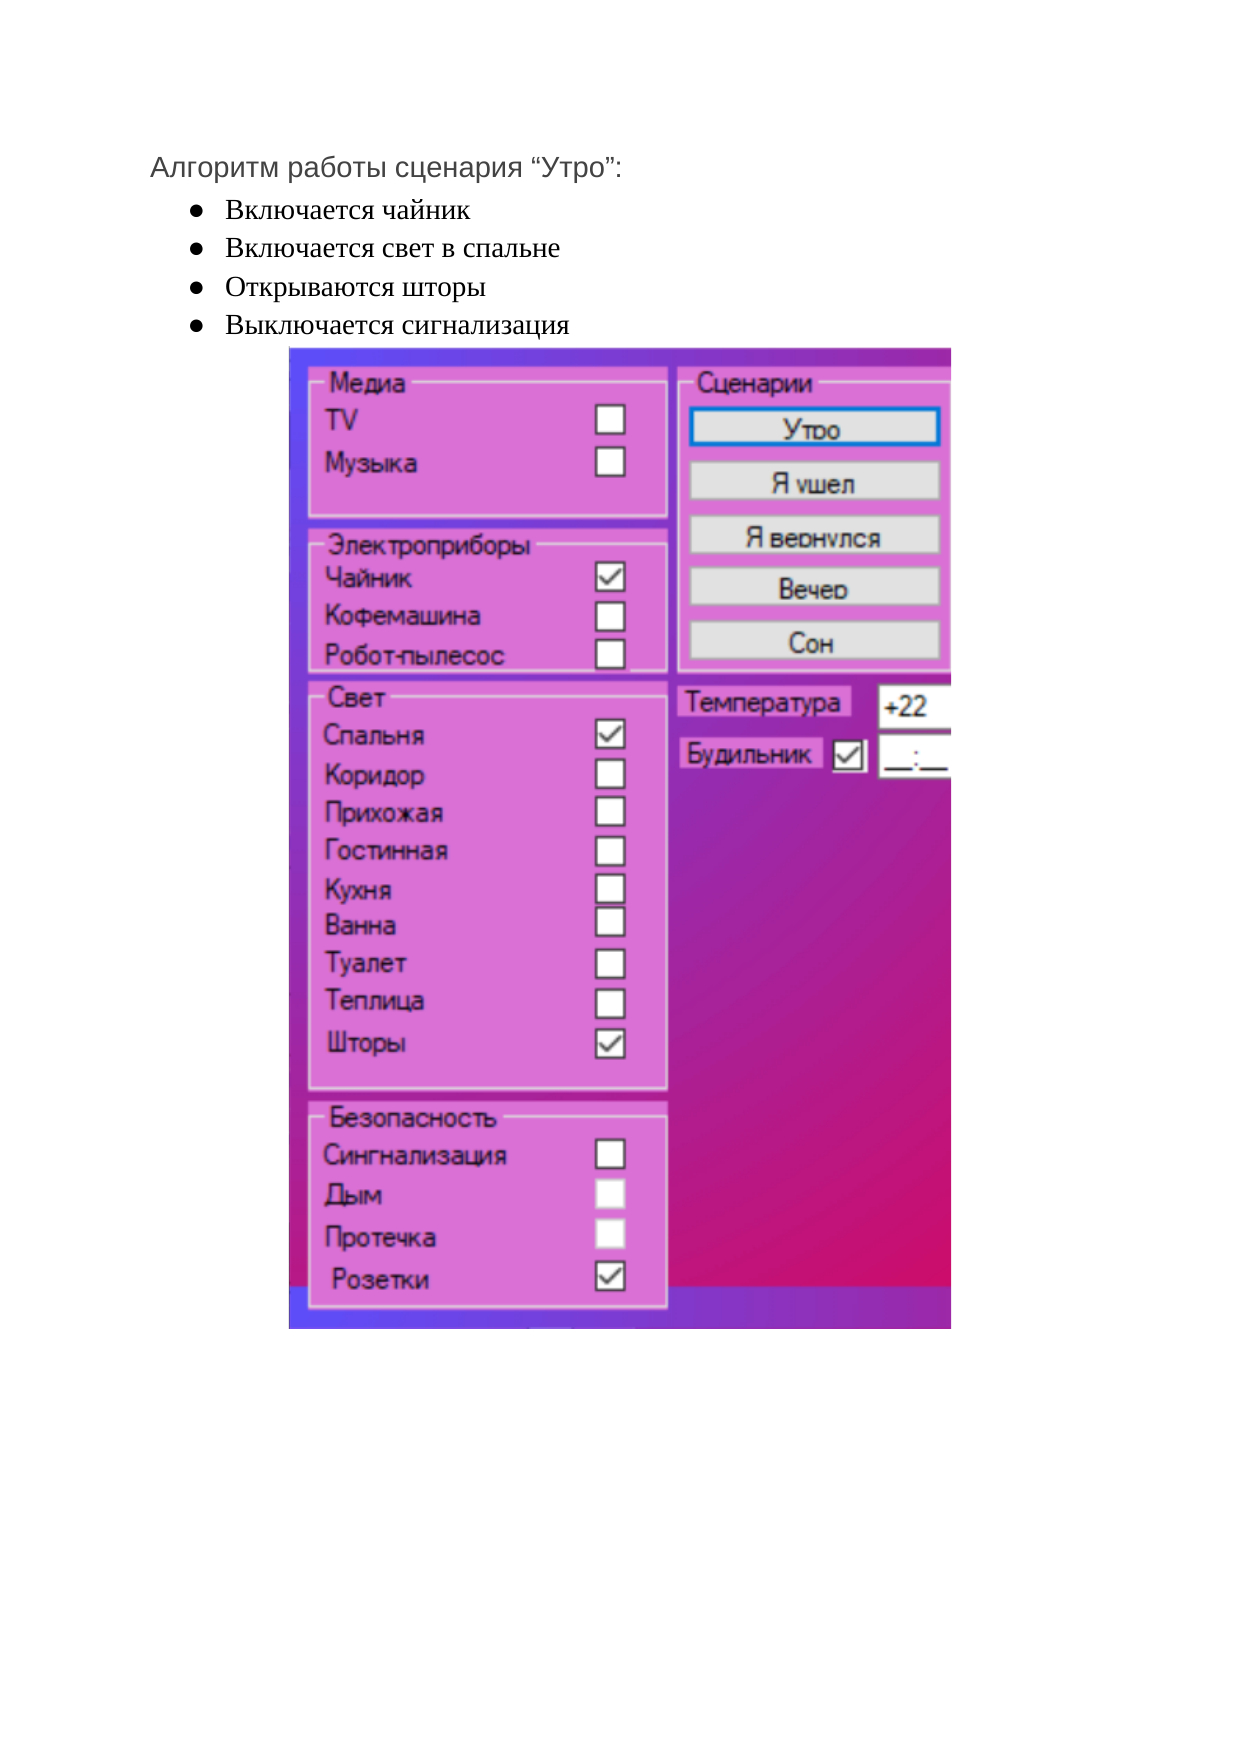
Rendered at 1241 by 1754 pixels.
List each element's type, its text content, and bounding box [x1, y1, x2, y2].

list Открываются шторы [187, 269, 1090, 302]
subtitle Алгоритм работы сценария “Утро”: [150, 150, 1090, 183]
list Выключается сигнализация [187, 307, 1090, 341]
picture [288, 346, 952, 1329]
list Включается свет в спальне [187, 230, 1090, 264]
list Включается чайник [187, 192, 1090, 225]
